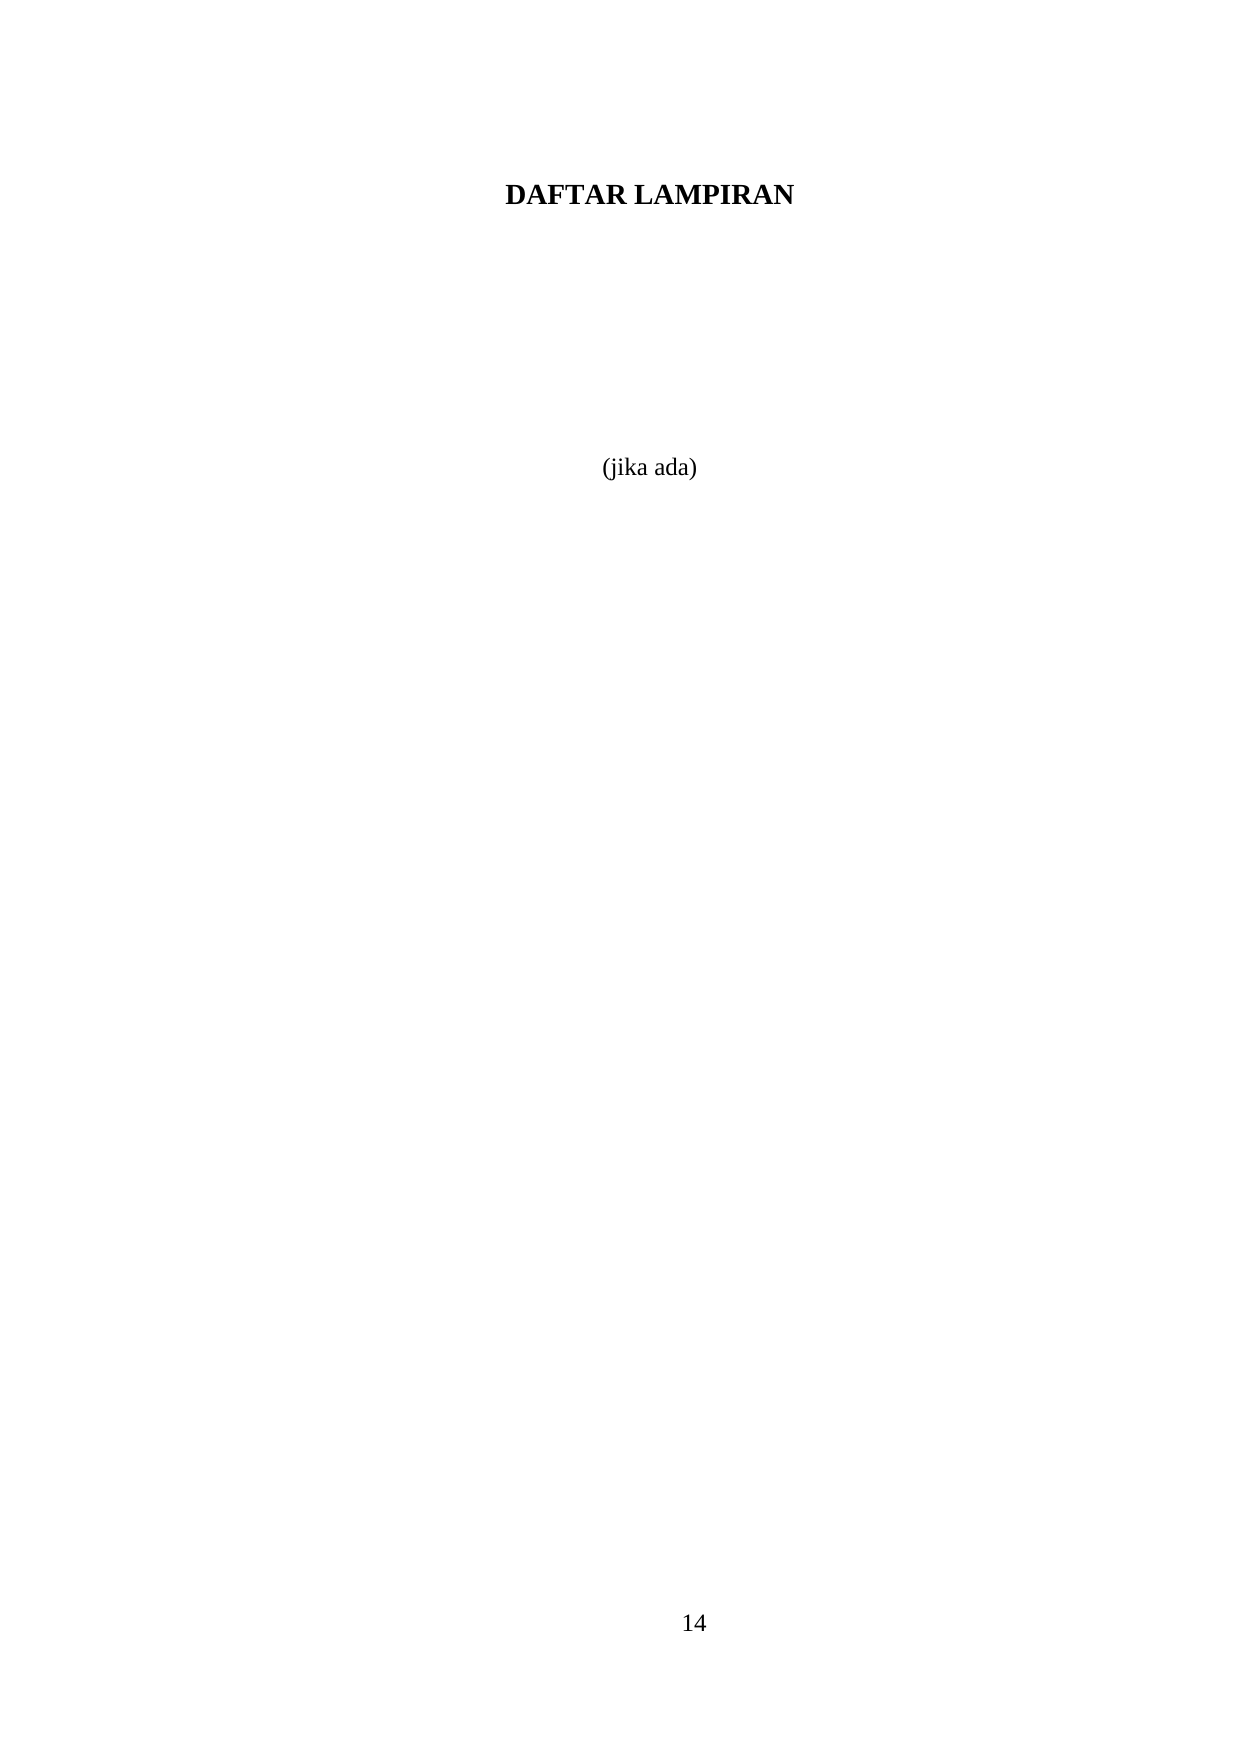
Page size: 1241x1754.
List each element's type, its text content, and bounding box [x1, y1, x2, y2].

subtitle DAFTAR LAMPIRAN [236, 177, 1063, 211]
text (jika ada) [236, 452, 1063, 481]
